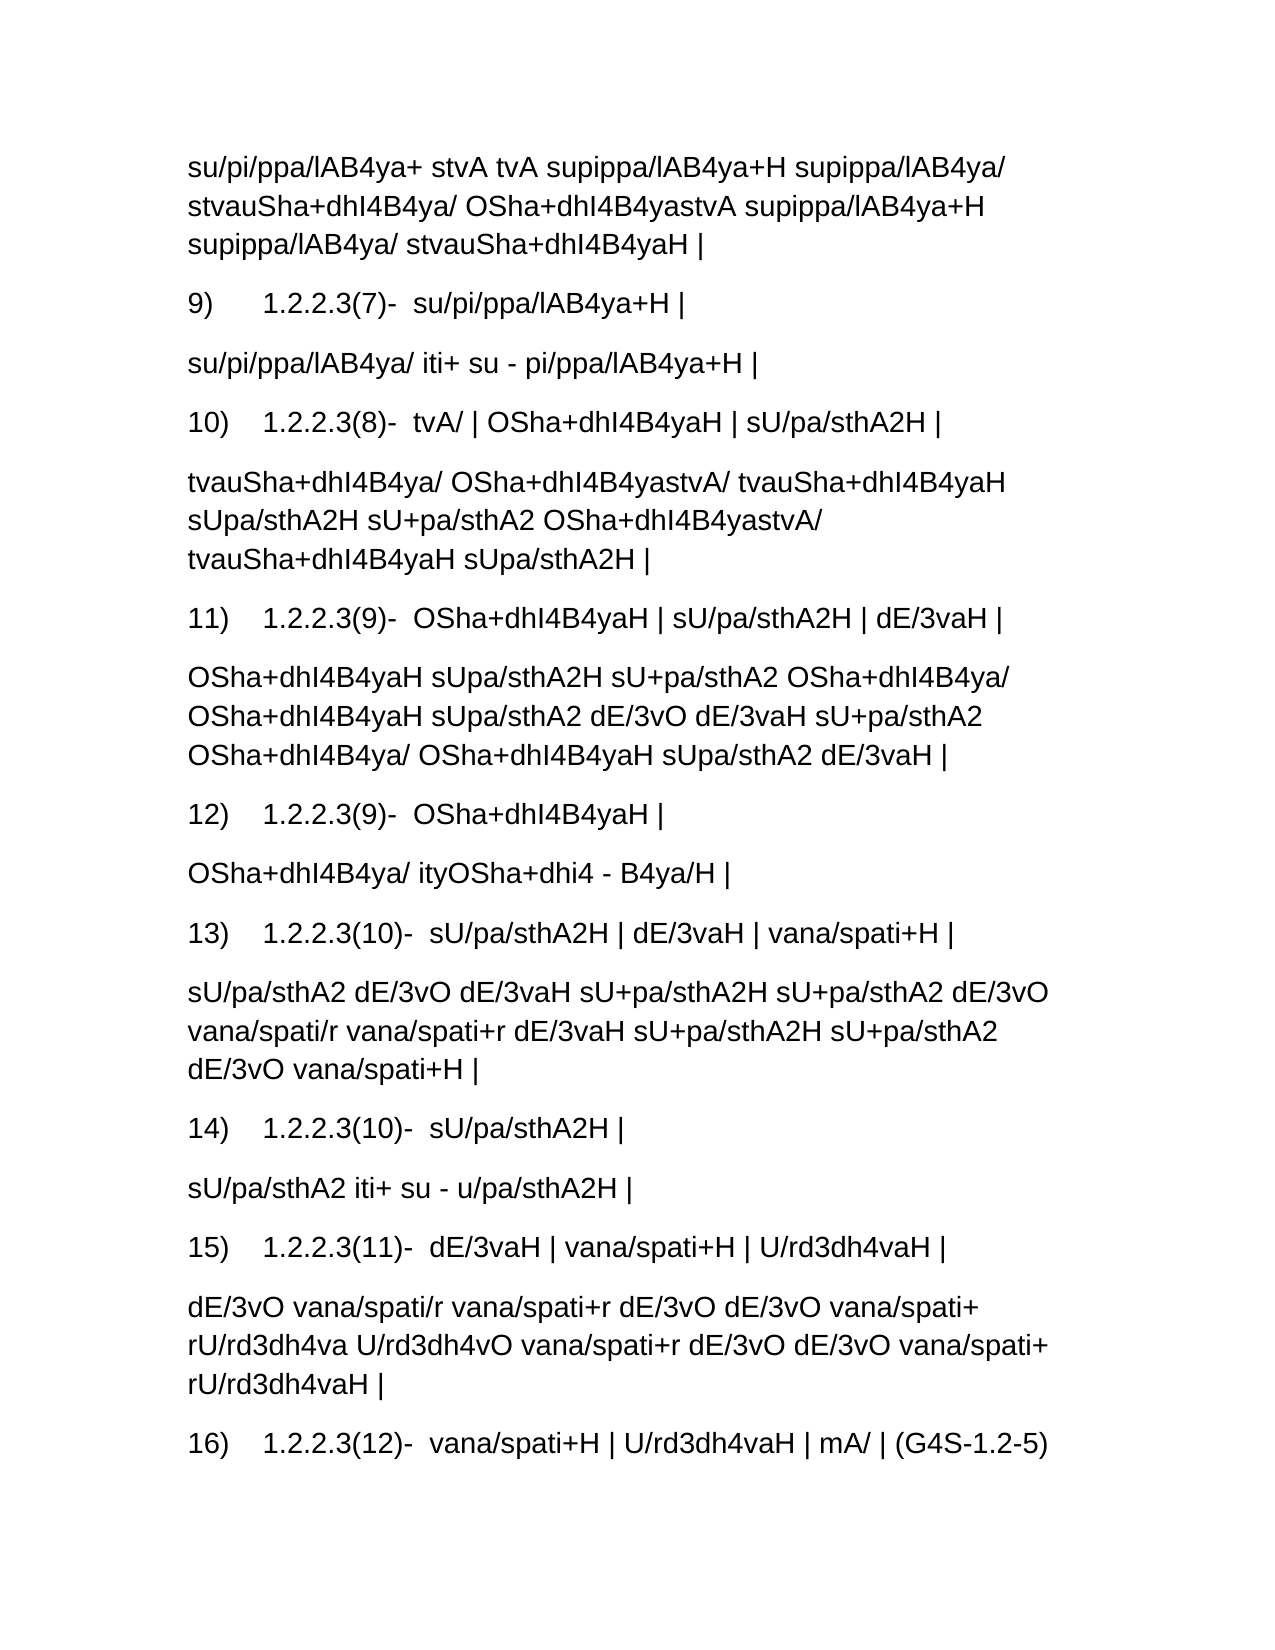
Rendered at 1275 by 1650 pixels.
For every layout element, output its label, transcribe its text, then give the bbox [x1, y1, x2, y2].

text su/pi/ppa/lAB4ya/ iti+ su - pi/ppa/lAB4ya+H | [187, 346, 1087, 379]
text 9) 1.2.2.3(7)- su/pi/ppa/lAB4ya+H | [187, 286, 1087, 320]
text OSha+dhI4B4ya/ ityOSha+dhi4 - B4ya/H | [187, 856, 1087, 890]
text 16) 1.2.2.3(12)- vana/spati+H | U/rd3dh4vaH | mA/ | (G4S-1.2-5) [187, 1426, 1087, 1459]
text sU/pa/sthA2 iti+ su - u/pa/sthA2H | [187, 1171, 1087, 1204]
text 11) 1.2.2.3(9)- OSha+dhI4B4yaH | sU/pa/sthA2H | dE/3vaH | [187, 601, 1087, 634]
text su/pi/ppa/lAB4ya+ stvA tvA supippa/lAB4ya+H supippa/lAB4ya/ stvauSha+dhI4B4ya/ OSha+dhI4B4yastvA supippa/lAB4ya+H supippa/lAB4ya/ stvauSha+dhI4B4yaH | [187, 150, 1087, 261]
text tvauSha+dhI4B4ya/ OSha+dhI4B4yastvA/ tvauSha+dhI4B4yaH sUpa/sthA2H sU+pa/sthA2 OSha+dhI4B4yastvA/ tvauSha+dhI4B4yaH sUpa/sthA2H | [187, 464, 1087, 575]
text 12) 1.2.2.3(9)- OSha+dhI4B4yaH | [187, 797, 1087, 830]
text 13) 1.2.2.3(10)- sU/pa/sthA2H | dE/3vaH | vana/spati+H | [187, 916, 1087, 949]
text dE/3vO vana/spati/r vana/spati+r dE/3vO dE/3vO vana/spati+ rU/rd3dh4va U/rd3dh4vO vana/spati+r dE/3vO dE/3vO vana/spati+ rU/rd3dh4vaH | [187, 1289, 1087, 1400]
text 14) 1.2.2.3(10)- sU/pa/sthA2H | [187, 1111, 1087, 1145]
text OSha+dhI4B4yaH sUpa/sthA2H sU+pa/sthA2 OSha+dhI4B4ya/ OSha+dhI4B4yaH sUpa/sthA2 dE/3vO dE/3vaH sU+pa/sthA2 OSha+dhI4B4ya/ OSha+dhI4B4yaH sUpa/sthA2 dE/3vaH | [187, 660, 1087, 771]
text sU/pa/sthA2 dE/3vO dE/3vaH sU+pa/sthA2H sU+pa/sthA2 dE/3vO vana/spati/r vana/spati+r dE/3vaH sU+pa/sthA2H sU+pa/sthA2 dE/3vO vana/spati+H | [187, 975, 1087, 1086]
text 10) 1.2.2.3(8)- tvA/ | OSha+dhI4B4yaH | sU/pa/sthA2H | [187, 405, 1087, 439]
text 15) 1.2.2.3(11)- dE/3vaH | vana/spati+H | U/rd3dh4vaH | [187, 1230, 1087, 1264]
